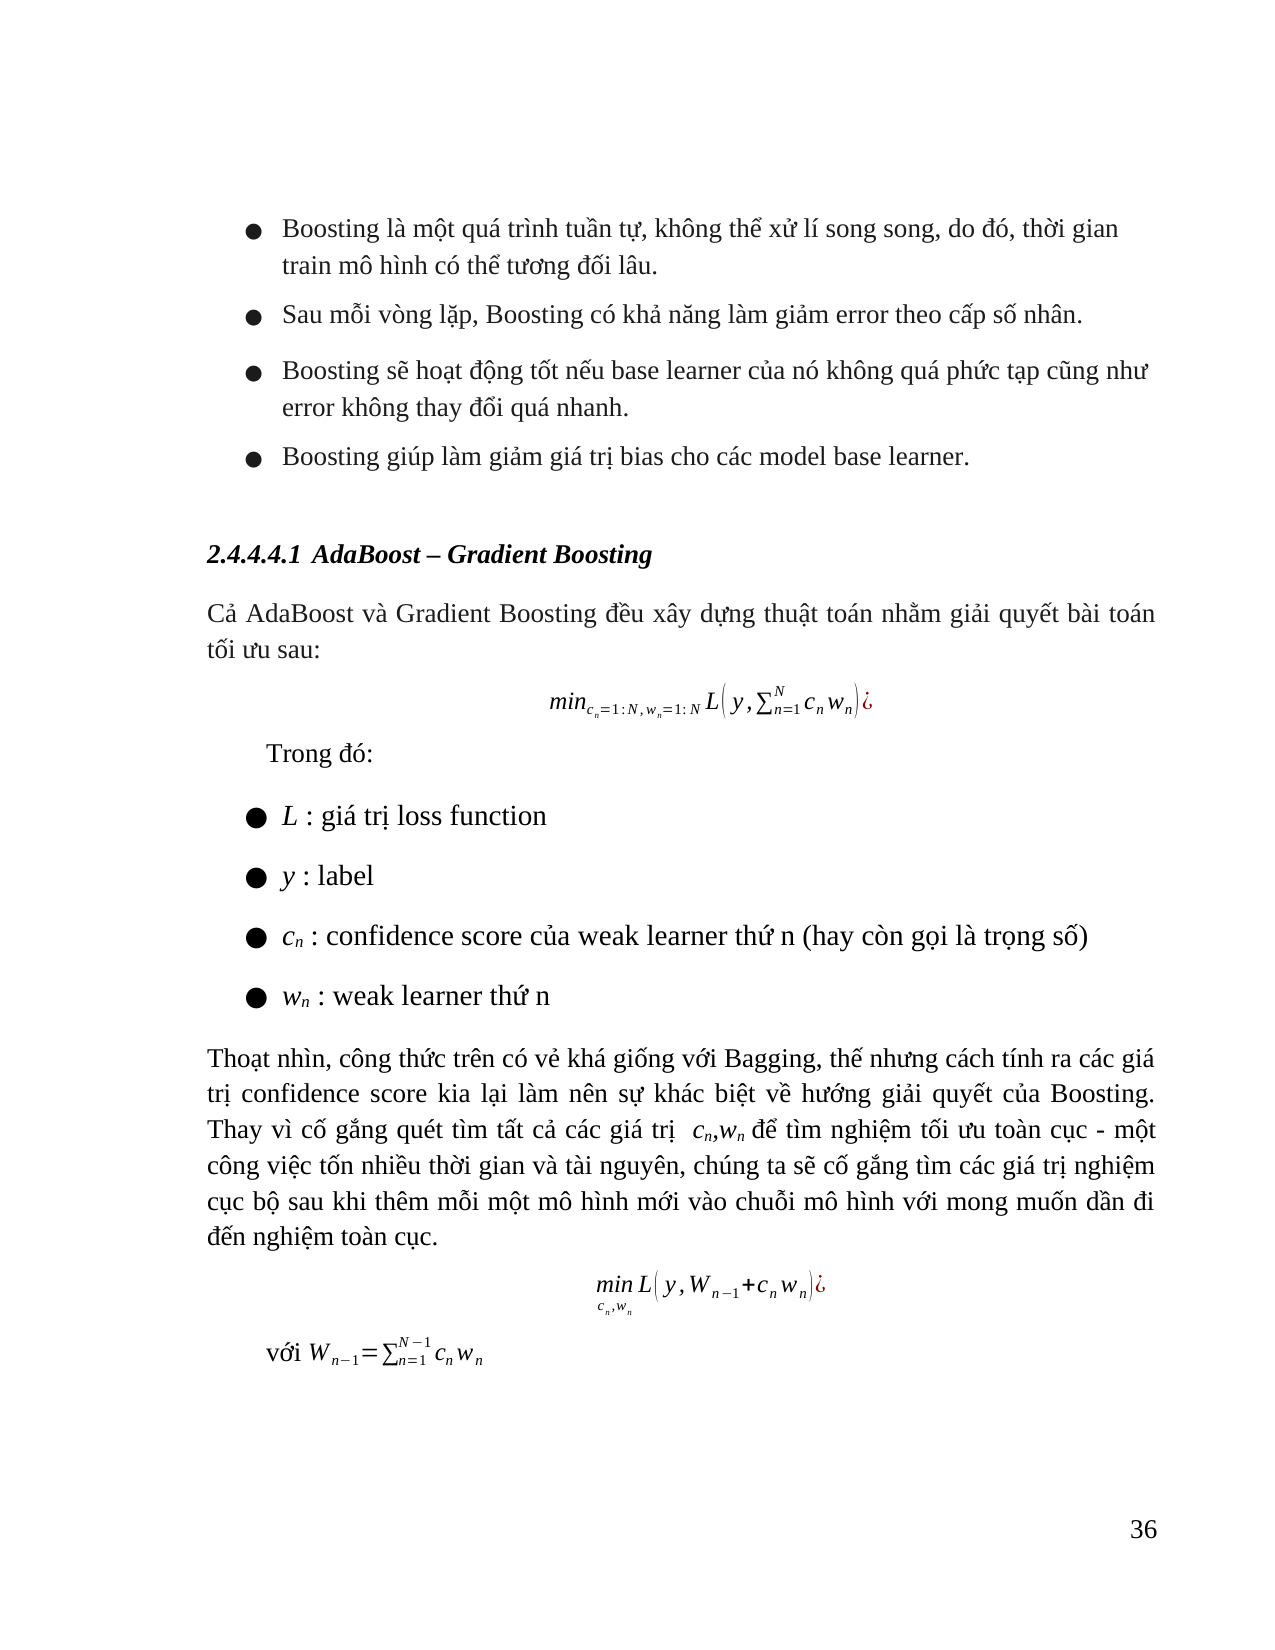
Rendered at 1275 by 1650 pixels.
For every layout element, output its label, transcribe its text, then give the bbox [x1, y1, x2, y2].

text Cả AdaBoost và Gradient Boosting đều xây dựng thuật toán nhằm giải quyết bài toán tối ưu sau: [207, 628, 1157, 664]
list Sau mỗi vòng lặp, Boosting có khả năng làm giảm error theo cấp số nhân. [244, 293, 1157, 336]
list cn : confidence score của weak learner thứ n (hay còn gọi là trọng số) [244, 905, 1157, 961]
text Thoạt nhìn, công thức trên có vẻ khá giống với Bagging, thế nhưng cách tính ra các giá trị confidence score kia lại làm nên sự khác biệt về hướng giải quyết của Boosting. Thay vì cố gắng quét tìm tất cả các giá trị cn,wn​ để tìm nghiệm tối ưu toàn cục - một công việc tốn nhiều thời gian và tài nguyên, chúng ta sẽ cố gắng tìm các giá trị nghiệm cục bộ sau khi thêm mỗi một mô hình mới vào chuỗi mô hình với mong muốn dần đi đến nghiệm toàn cục. [207, 1216, 1157, 1252]
list L : giá trị loss function [244, 786, 1157, 841]
text Trong đó: [207, 737, 1157, 768]
subtitle AdaBoost – Gradient Boosting [207, 538, 1157, 569]
list Boosting giúp làm giảm giá trị bias cho các model base learner. [244, 435, 1157, 477]
list wn : weak learner thứ n [244, 965, 1157, 1021]
list y : label [244, 845, 1157, 901]
list Boosting là một quá trình tuần tự, không thể xử lí song song, do đó, thời gian train mô hình có thể tương đối lâu. [244, 207, 1157, 281]
text với [207, 1334, 1157, 1369]
list Boosting sẽ hoạt động tốt nếu base learner của nó không quá phức tạp cũng như error không thay đổi quá nhanh. [244, 348, 1157, 422]
text Thoạt nhìn, công thức trên có vẻ khá giống với Bagging, thế nhưng cách tính ra các giá trị confidence score kia lại làm nên sự khác biệt về hướng giải quyết của Boosting. Thay vì cố gắng quét tìm tất cả các giá trị cn,wn​ để tìm nghiệm tối ưu toàn cục - một công việc tốn nhiều thời gian và tài nguyên, chúng ta sẽ cố gắng tìm các giá trị nghiệm cục bộ sau khi thêm mỗi một mô hình mới vào chuỗi mô hình với mong muốn dần đi đến nghiệm toàn cục. [207, 1109, 1157, 1149]
